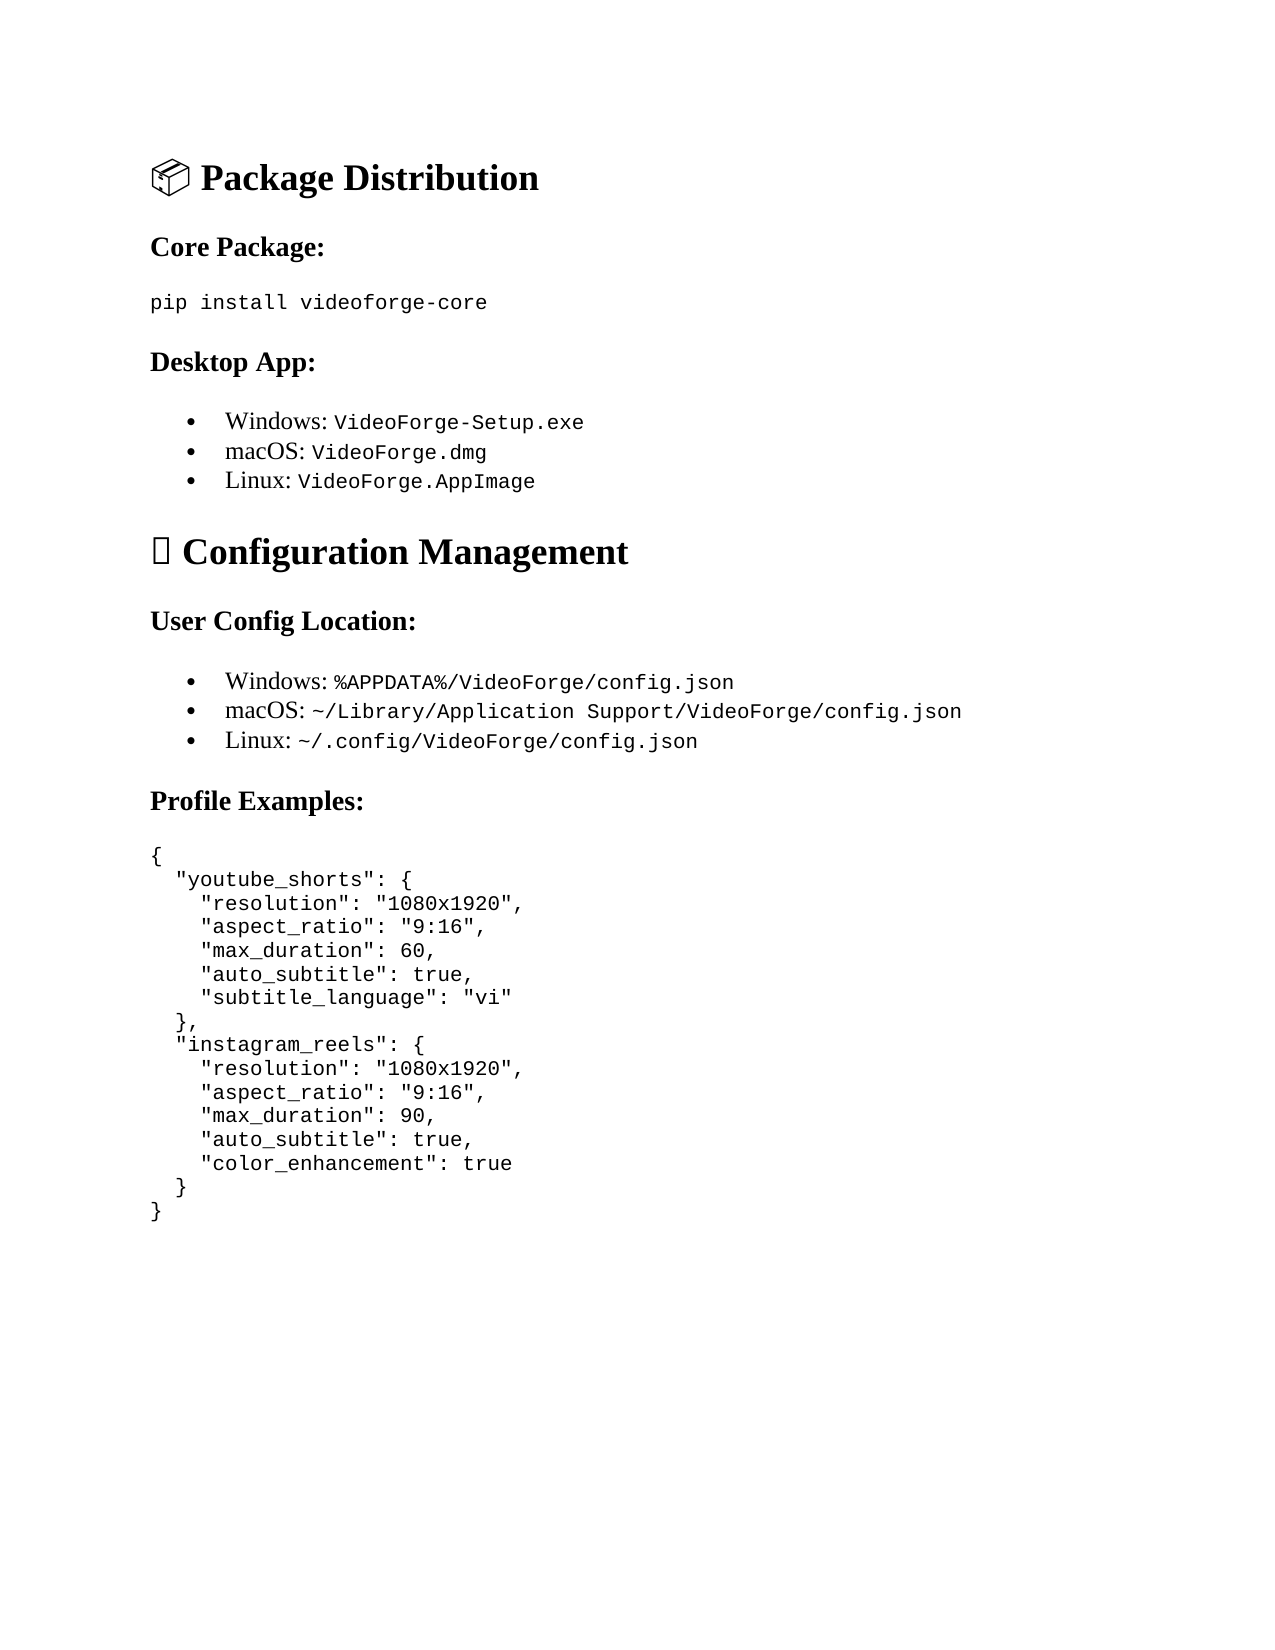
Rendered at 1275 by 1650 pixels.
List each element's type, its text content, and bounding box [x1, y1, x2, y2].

text } [150, 1200, 1125, 1224]
text User Config Location: [150, 604, 1125, 637]
text Profile Examples: [150, 784, 1125, 816]
text "youtube_shorts": { [150, 869, 1125, 893]
text Desktop App: [150, 344, 1125, 377]
text 📦 Package Distribution [150, 150, 1125, 201]
list macOS: ~/Library/Application Support/VideoForge/config.json [187, 695, 1125, 725]
text "auto_subtitle": true, [150, 1129, 1125, 1153]
text "subtitle_language": "vi" [150, 987, 1125, 1011]
text "resolution": "1080x1920", [150, 1058, 1125, 1082]
text "max_duration": 90, [150, 1105, 1125, 1129]
text pip install videoforge-core [150, 292, 1125, 315]
text "aspect_ratio": "9:16", [150, 1082, 1125, 1105]
text "color_enhancement": true [150, 1153, 1125, 1176]
text }, [150, 1011, 1125, 1034]
text "instagram_reels": { [150, 1034, 1125, 1058]
text 🔧 Configuration Management [150, 524, 1125, 575]
text "auto_subtitle": true, [150, 963, 1125, 987]
list macOS: VideoForge.dmg [187, 436, 1125, 465]
text } [150, 1176, 1125, 1200]
list Linux: VideoForge.AppImage [187, 465, 1125, 495]
text { [150, 845, 1125, 869]
text Core Package: [150, 230, 1125, 263]
list Windows: VideoForge-Setup.exe [187, 406, 1125, 436]
text "aspect_ratio": "9:16", [150, 916, 1125, 940]
list Windows: %APPDATA%/VideoForge/config.json [187, 666, 1125, 695]
list Linux: ~/.config/VideoForge/config.json [187, 725, 1125, 754]
text "max_duration": 60, [150, 940, 1125, 963]
text "resolution": "1080x1920", [150, 893, 1125, 916]
